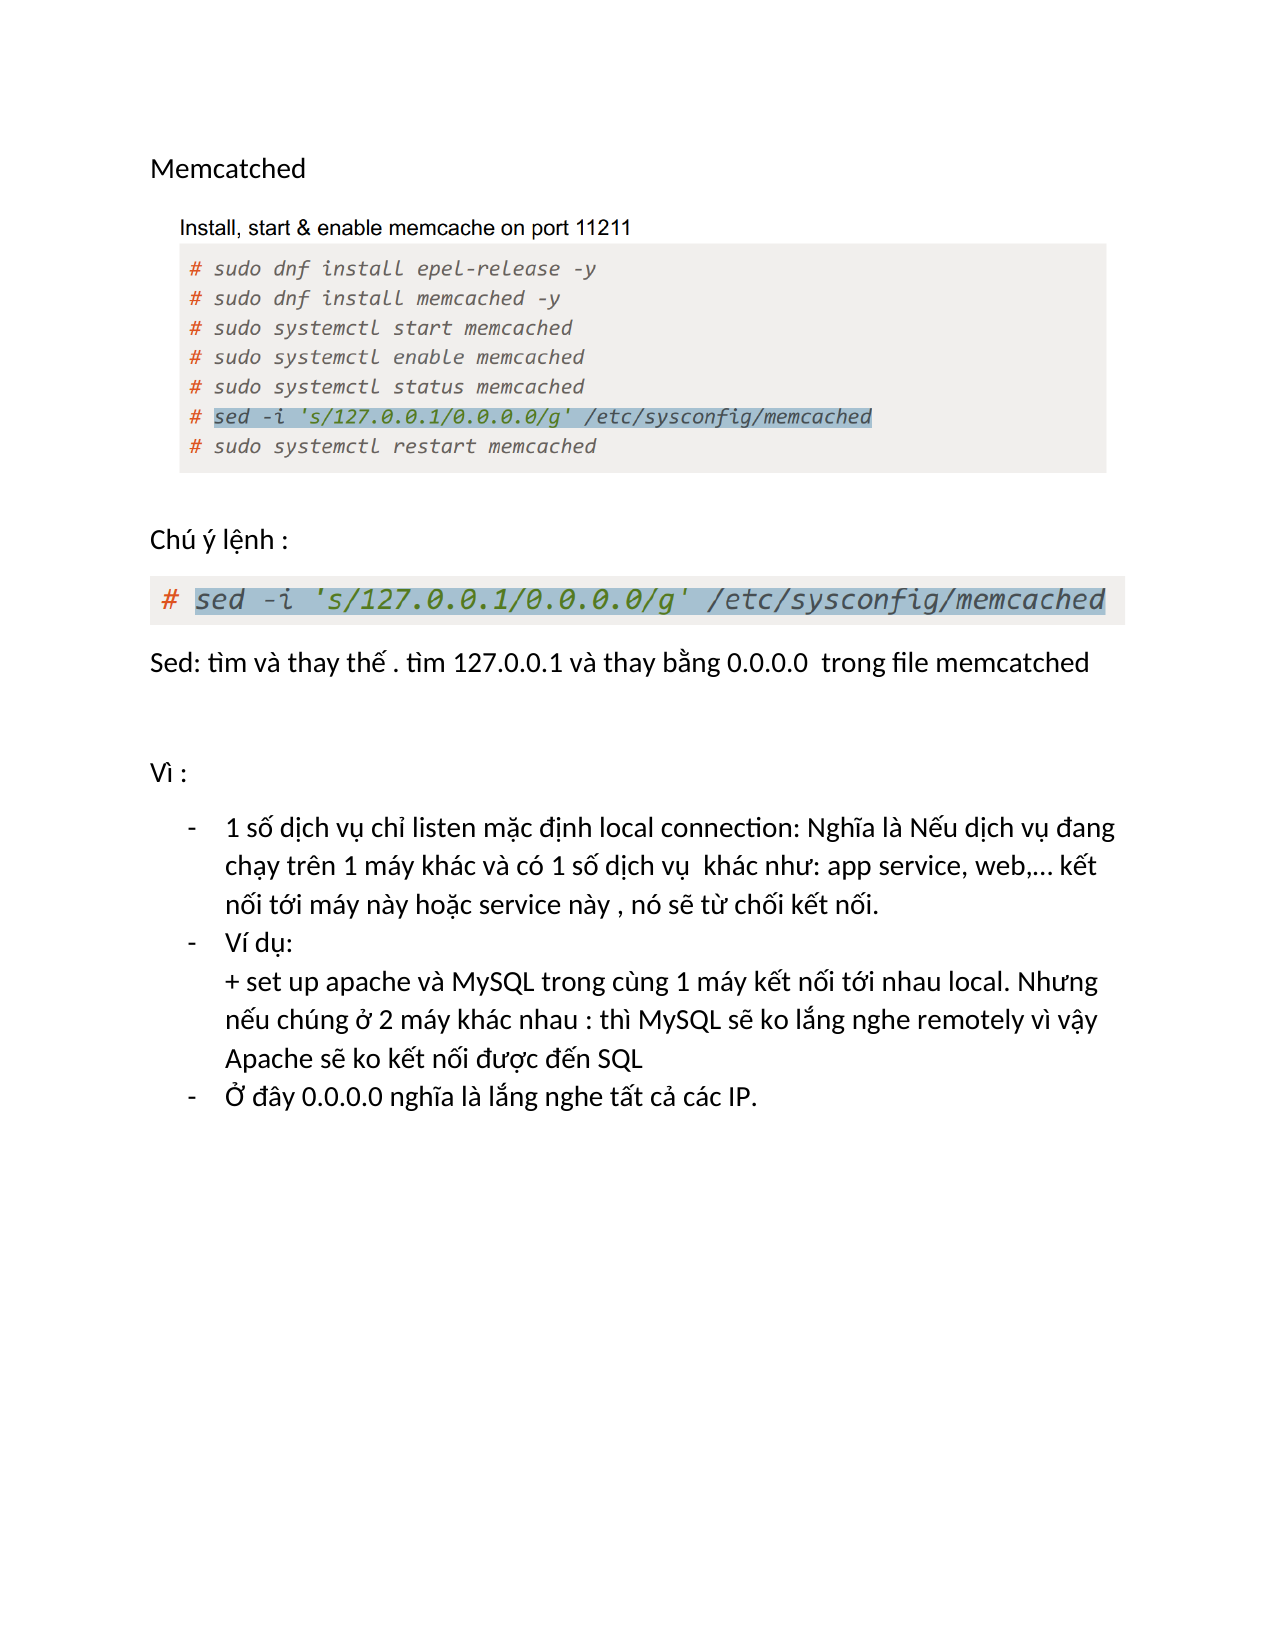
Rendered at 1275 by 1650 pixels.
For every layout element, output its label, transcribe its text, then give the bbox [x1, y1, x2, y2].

list 1 số dịch vụ chỉ listen mặc định local connection: Nghĩa là Nếu dịch vụ đang chạy trên 1 máy khác và có 1 số dịch vụ khác như: app service, web,… kết nối tới máy này hoặc service này , nó sẽ từ chối kết nối. [187, 809, 1125, 922]
list + set up apache và MySQL trong cùng 1 máy kết nối tới nhau local. Nhưng nếu chúng ở 2 máy khác nhau : thì MySQL sẽ ko lắng nghe remotely vì vậy Apache sẽ ko kết nối được đến SQL [225, 963, 1125, 1075]
picture [150, 576, 1125, 625]
list Ở đây 0.0.0.0 nghĩa là lắng nghe tất cả các IP. [187, 1078, 1125, 1114]
picture [150, 205, 1125, 503]
text Vì : [150, 754, 1125, 789]
text Chú ý lệnh : [150, 521, 1125, 557]
text Sed: tìm và thay thế . tìm 127.0.0.1 và thay bằng 0.0.0.0 trong file memcatched [150, 644, 1125, 679]
text Memcatched [150, 150, 1125, 186]
list Ví dụ: [187, 924, 1125, 960]
